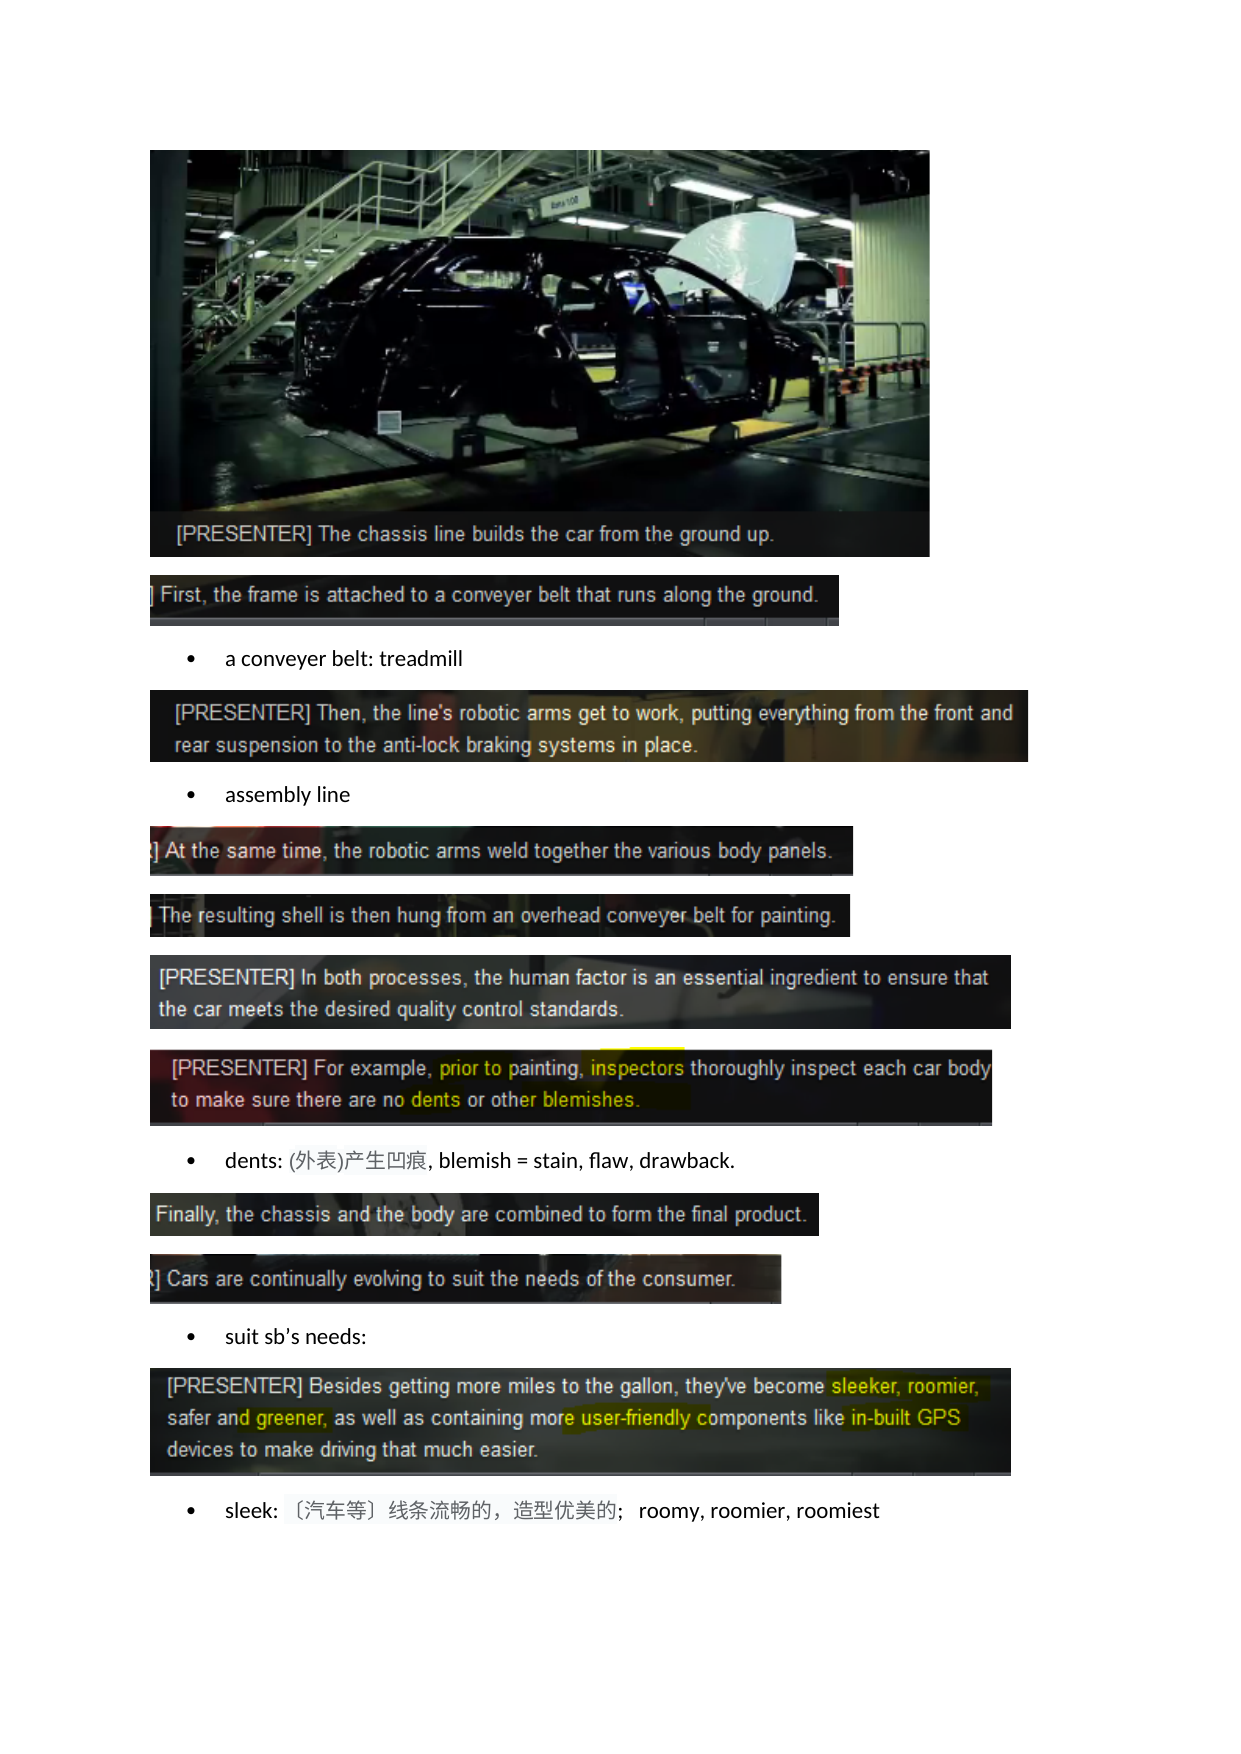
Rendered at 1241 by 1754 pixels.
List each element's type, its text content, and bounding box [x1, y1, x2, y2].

list dents: (外表)产生凹痕, blemish = stain, flaw, drawback. [187, 1144, 1090, 1175]
list assembly line [187, 780, 1090, 808]
picture [150, 955, 1011, 1029]
picture [150, 1254, 782, 1304]
picture [150, 826, 854, 876]
list sleek: 〔汽车等〕线条流畅的，造型优美的; roomy, roomier, roomiest [617, 1494, 1090, 1524]
picture [150, 690, 1029, 762]
picture [150, 1368, 1011, 1476]
list a conveyer belt: treadmill [187, 644, 1090, 672]
picture [150, 150, 930, 557]
picture [150, 1193, 819, 1236]
picture [150, 1047, 993, 1126]
picture [150, 575, 839, 626]
picture [150, 894, 851, 937]
list suit sb’s needs: [187, 1322, 1090, 1350]
